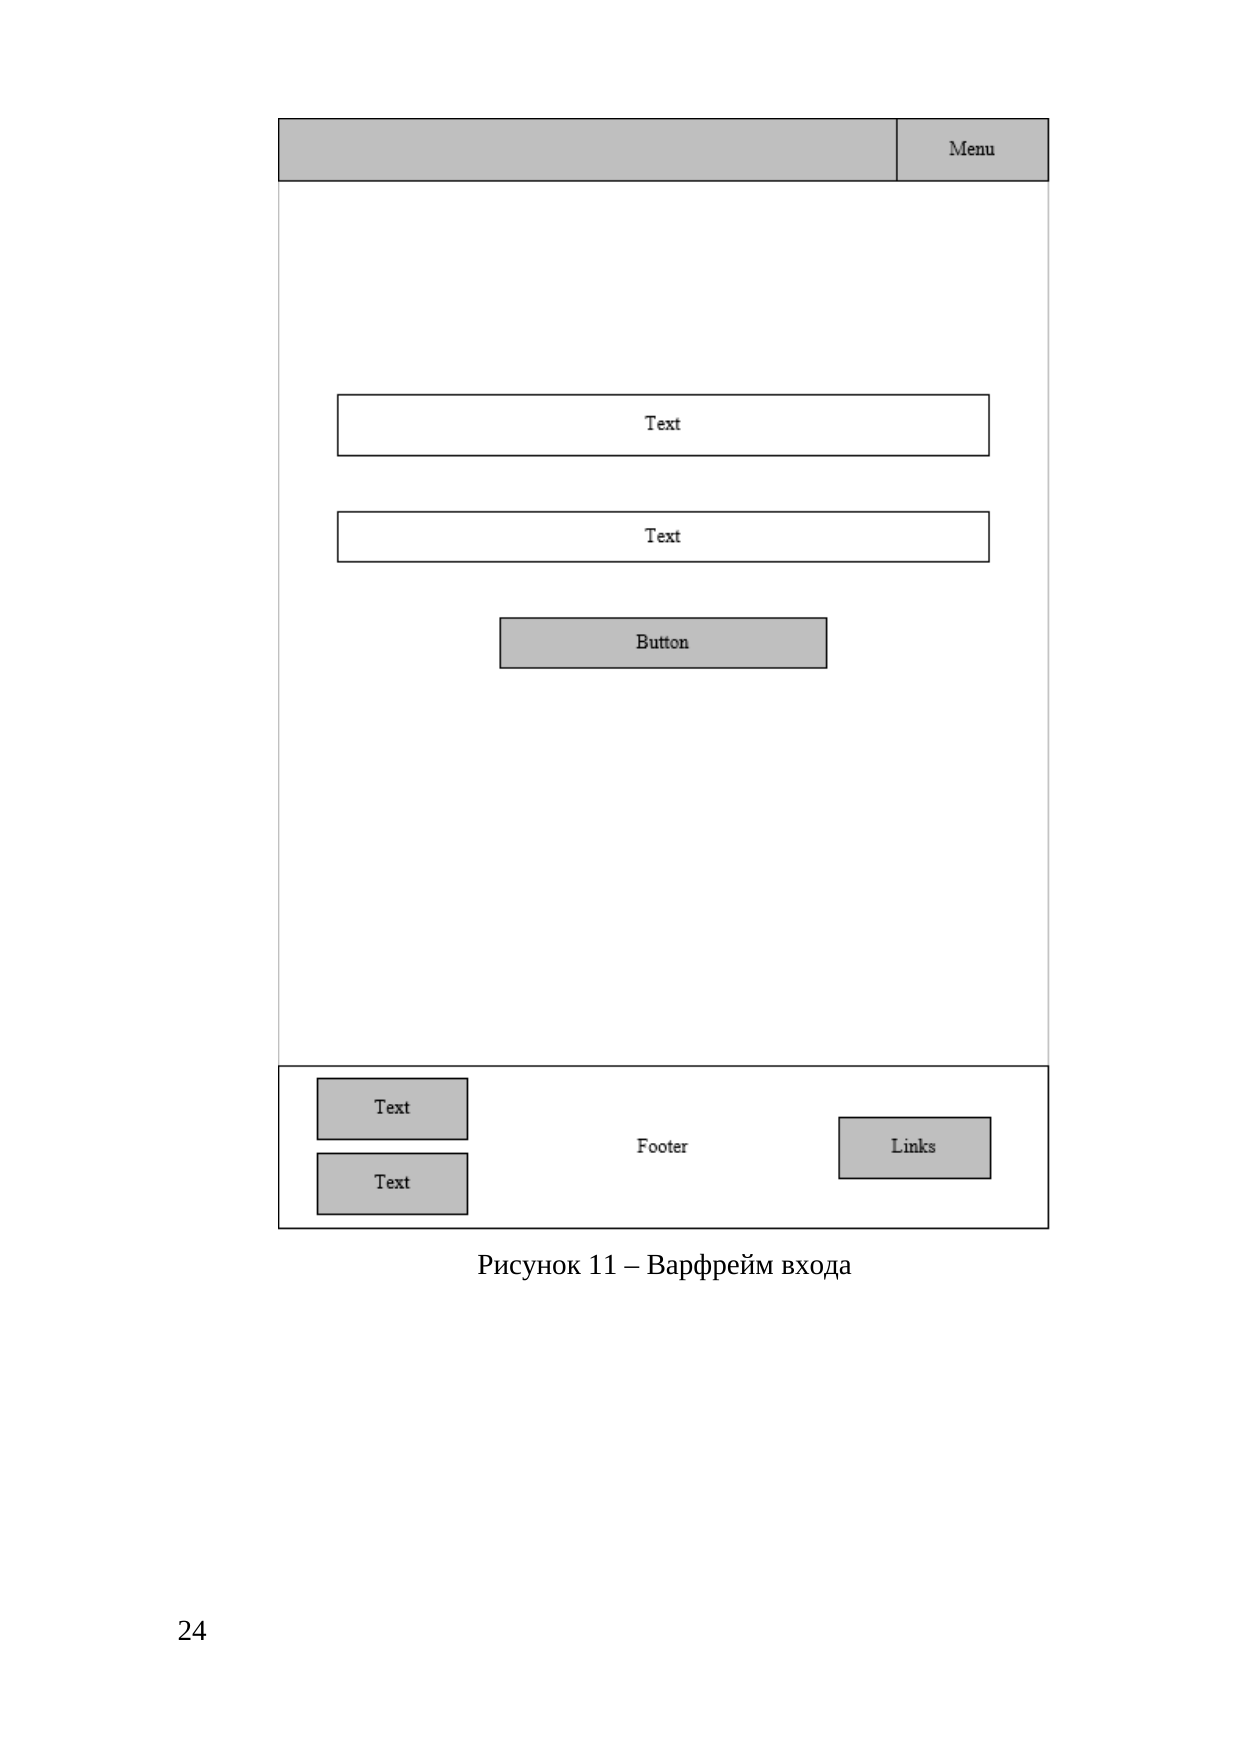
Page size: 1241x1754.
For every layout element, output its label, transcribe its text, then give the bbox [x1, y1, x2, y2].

text Рисунок 11 – Варфрейм входа [177, 1247, 1152, 1281]
picture [278, 118, 1051, 1231]
